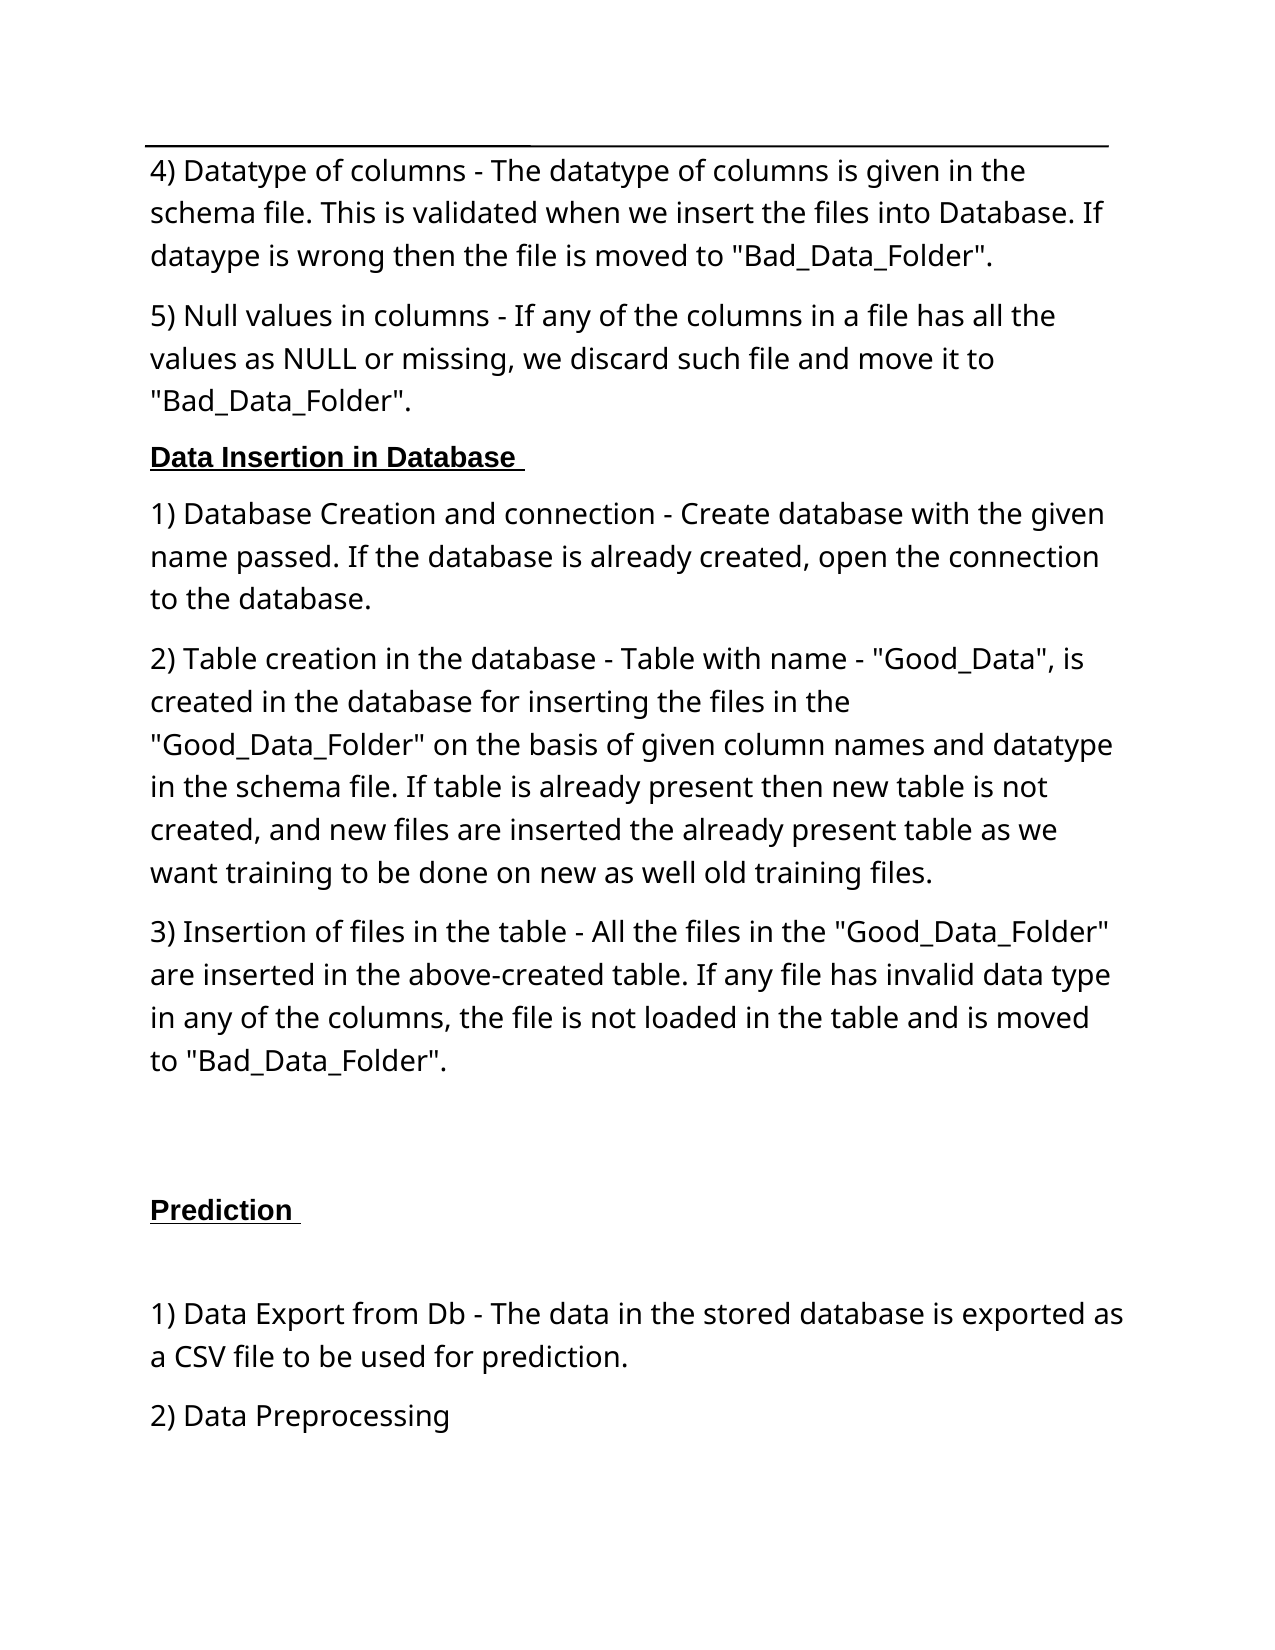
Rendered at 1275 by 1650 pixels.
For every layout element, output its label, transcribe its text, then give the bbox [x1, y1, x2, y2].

text 3) Insertion of files in the table - All the files in the "Good_Data_Folder" are inserted in the above-created table. If any file has invalid data type in any of the columns, the file is not loaded in the table and is moved to "Bad_Data_Folder". [150, 912, 1125, 1080]
text Prediction [150, 1193, 1125, 1227]
text 2) Data Preprocessing [150, 1395, 1125, 1435]
text 1) Database Creation and connection - Create database with the given name passed. If the database is already created, open the connection to the database. [150, 493, 1125, 618]
text 5) Null values in columns - If any of the columns in a file has all the values as NULL or missing, we discard such file and move it to "Bad_Data_Folder". [150, 295, 1125, 420]
text 1) Data Export from Db - The data in the stored database is exported as a CSV file to be used for prediction. [150, 1293, 1125, 1376]
text 4) Datatype of columns - The datatype of columns is given in the schema file. This is validated when we insert the files into Database. If dataype is wrong then the file is moved to "Bad_Data_Folder". [150, 150, 1125, 275]
text Data Insertion in Database [150, 440, 1125, 474]
text 2) Table creation in the database - Table with name - "Good_Data", is created in the database for inserting the files in the "Good_Data_Folder" on the basis of given column names and datatype in the schema file. If table is already present then new table is not created, and new files are inserted the already present table as we want training to be done on new as well old training files. [150, 638, 1125, 892]
